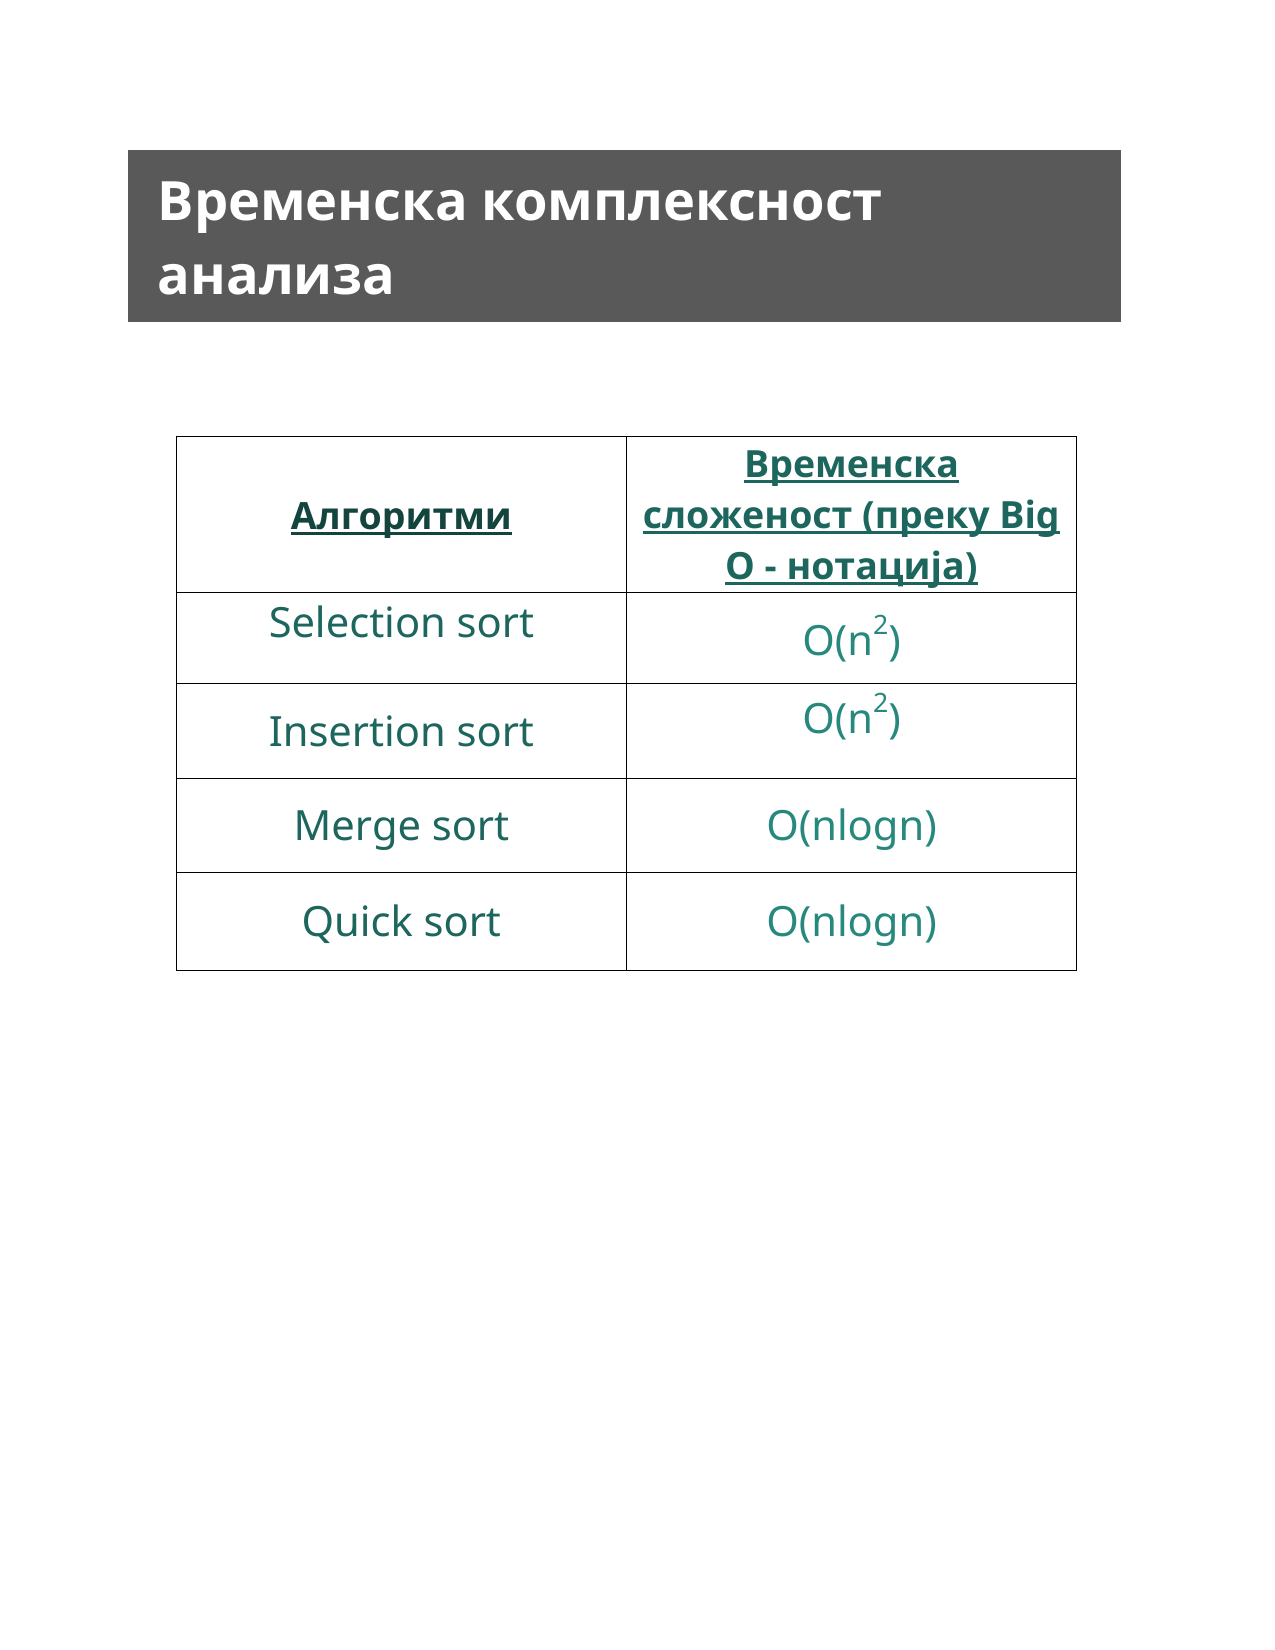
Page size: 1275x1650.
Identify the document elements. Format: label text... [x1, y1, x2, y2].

table_cell Selection sort [177, 593, 626, 683]
table_header Временска комплексност анализа [128, 150, 1121, 322]
table_cell Quick sort [177, 873, 626, 970]
table_cell Merge sort [177, 779, 626, 872]
table_cell Insertion sort [177, 684, 626, 778]
table_cell O(n2) [627, 684, 1076, 778]
table_cell O(nlogn) [627, 873, 1076, 970]
table_cell O(nlogn) [627, 779, 1076, 872]
table_cell O(n2) [627, 593, 1076, 683]
table_header Временска сложеност (преку Big O - нотација) [627, 437, 1076, 592]
table_header Алгоритми [177, 437, 626, 592]
